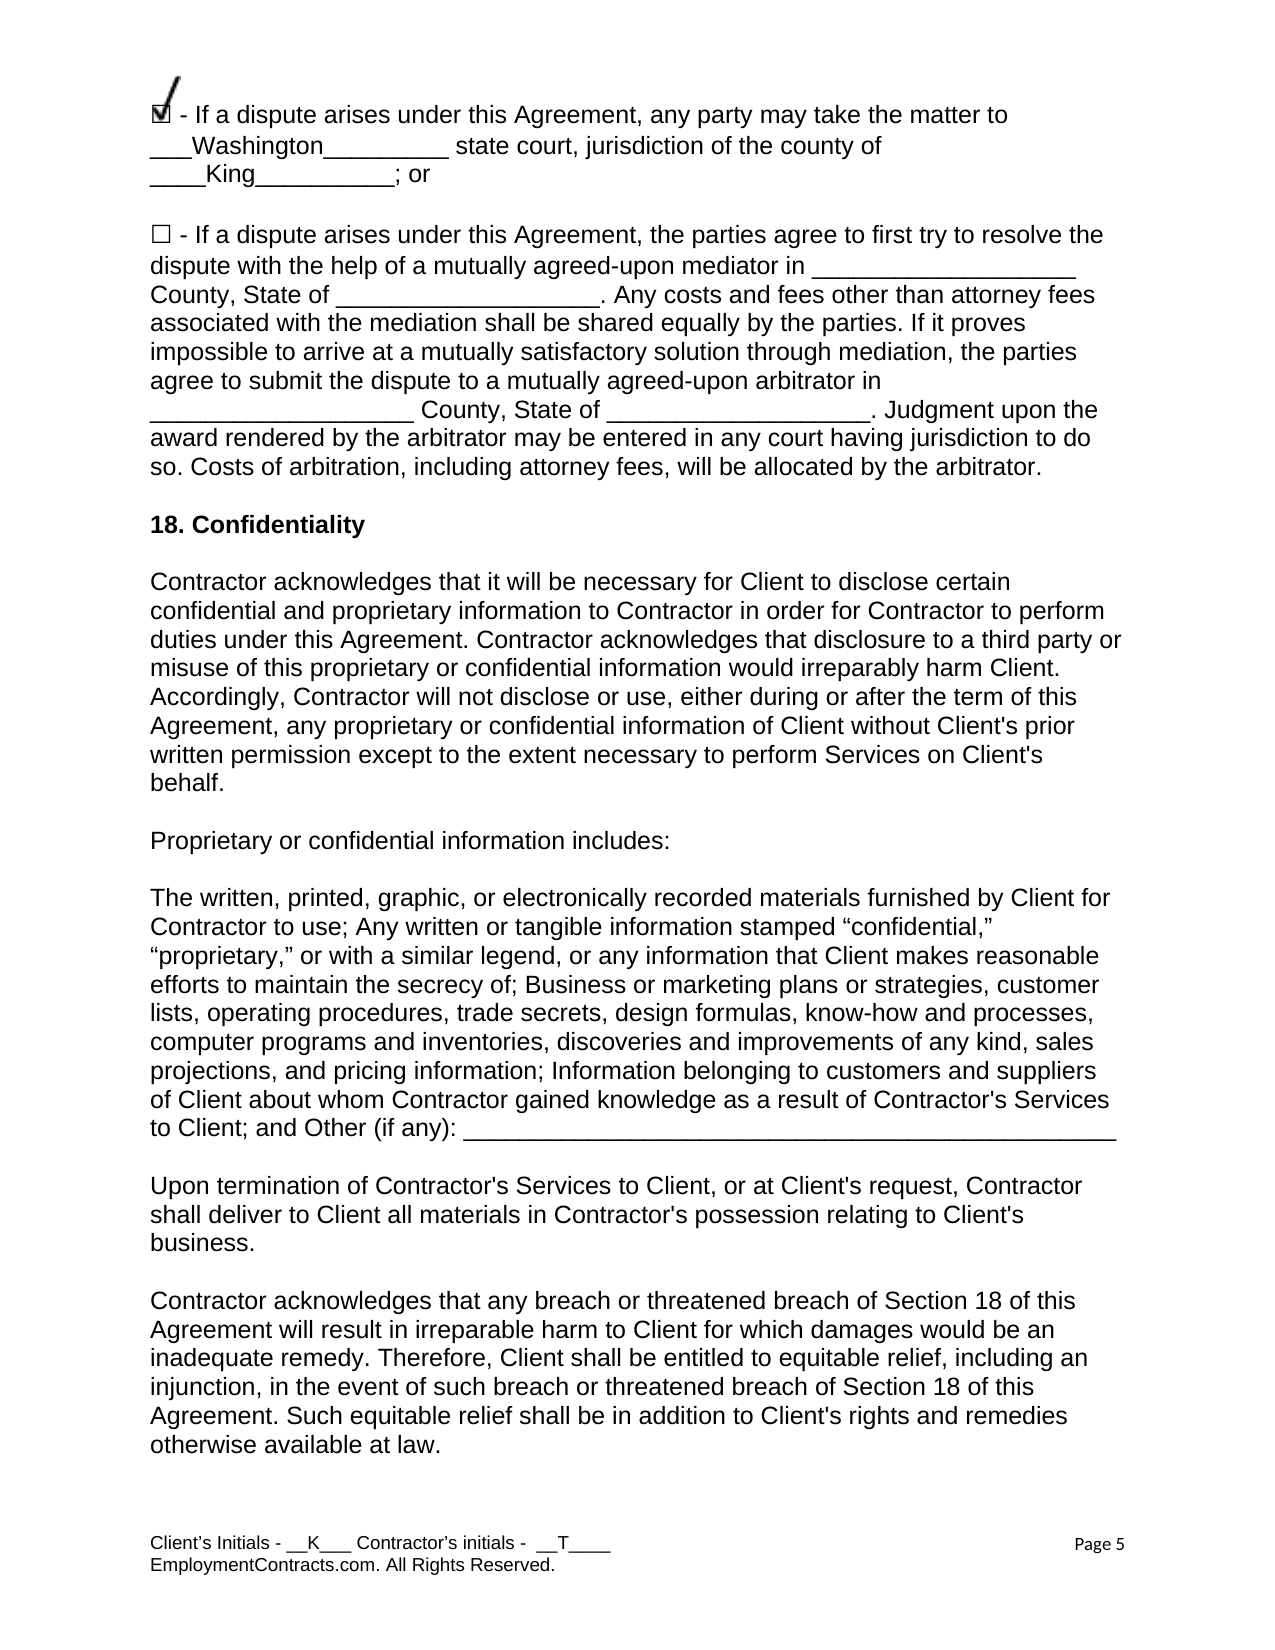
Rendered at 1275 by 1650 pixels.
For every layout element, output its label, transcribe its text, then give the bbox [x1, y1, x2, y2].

picture [153, 75, 181, 122]
text Contractor acknowledges that any breach or threatened breach of Section 18 of this Agreement will result in irreparable harm to Client for which damages would be an inadequate remedy. Therefore, Client shall be entitled to equitable relief, including an injunction, in the event of such breach or threatened breach of Section 18 of this Agreement. Such equitable relief shall be in addition to Client's rights and remedies otherwise available at law. [150, 1286, 1125, 1458]
text ☐ - If a dispute arises under this Agreement, any party may take the matter to ___Washington_________ state court, jurisdiction of the county of ____King__________; or [150, 97, 1125, 188]
text 18. Confidentiality [150, 510, 1125, 538]
text Upon termination of Contractor's Services to Client, or at Client's request, Contractor shall deliver to Client all materials in Contractor's possession relating to Client's business. [150, 1171, 1125, 1257]
text The written, printed, graphic, or electronically recorded materials furnished by Client for Contractor to use; Any written or tangible information stamped “confidential,” “proprietary,” or with a similar legend, or any information that Client makes reasonable efforts to maintain the secrecy of; Business or marketing plans or strategies, customer lists, operating procedures, trade secrets, design formulas, know-how and processes, computer programs and inventories, discoveries and improvements of any kind, sales projections, and pricing information; Information belonging to customers and suppliers of Client about whom Contractor gained knowledge as a result of Contractor's Services to Client; and Other (if any): _______________________________________________ [150, 883, 1125, 1142]
text Contractor acknowledges that it will be necessary for Client to disclose certain confidential and proprietary information to Contractor in order for Contractor to perform duties under this Agreement. Contractor acknowledges that disclosure to a third party or misuse of this proprietary or confidential information would irreparably harm Client. Accordingly, Contractor will not disclose or use, either during or after the term of this Agreement, any proprietary or confidential information of Client without Client's prior written permission except to the extent necessary to perform Services on Client's behalf. [150, 567, 1125, 797]
text Proprietary or confidential information includes: [150, 826, 1125, 855]
text ☐ - If a dispute arises under this Agreement, the parties agree to first try to resolve the dispute with the help of a mutually agreed-upon mediator in ___________________ County, State of ___________________. Any costs and fees other than attorney fees associated with the mediation shall be shared equally by the parties. If it proves impossible to arrive at a mutually satisfactory solution through mediation, the parties agree to submit the dispute to a mutually agreed-upon arbitrator in ___________________ County, State of ___________________. Judgment upon the award rendered by the arbitrator may be entered in any court having jurisdiction to do so. Costs of arbitration, including attorney fees, will be allocated by the arbitrator. [150, 217, 1125, 481]
